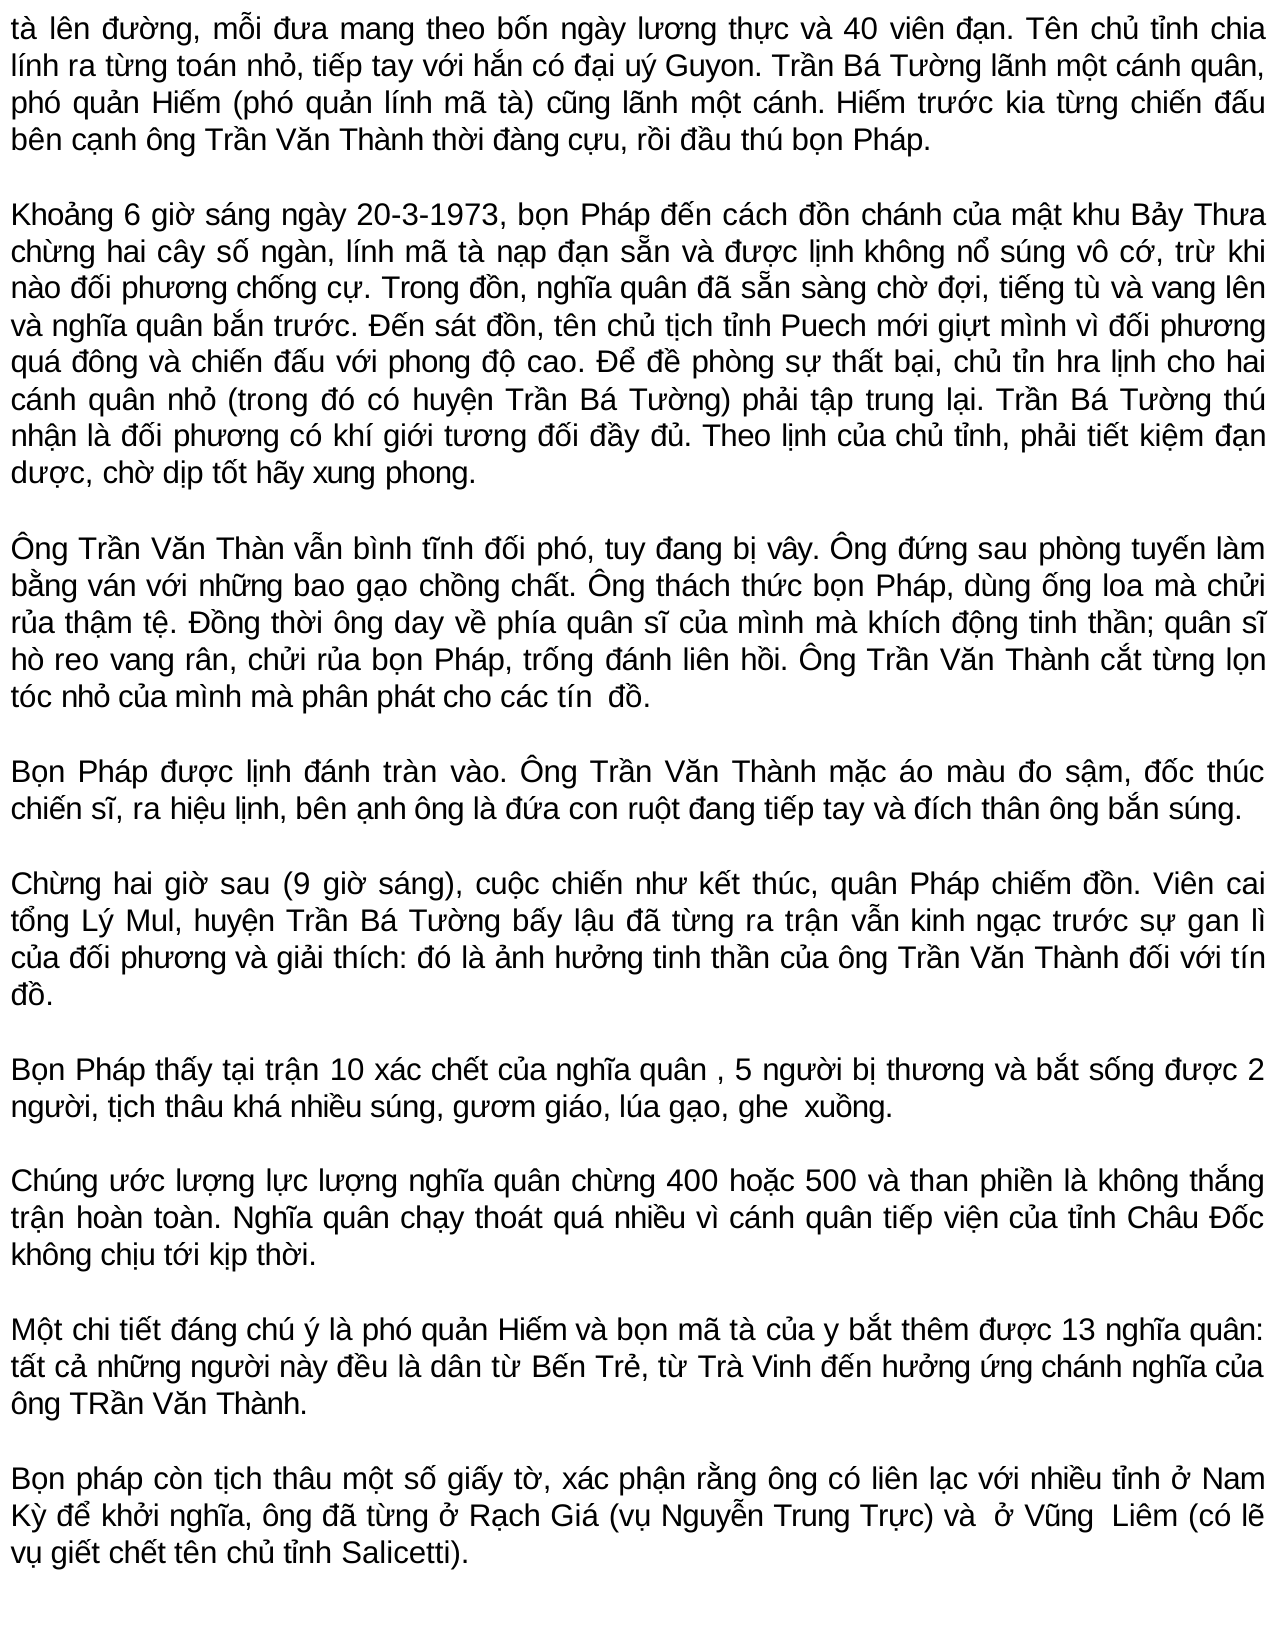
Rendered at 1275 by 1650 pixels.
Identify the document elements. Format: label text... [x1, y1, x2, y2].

text Bọn pháp còn tịch thâu một số giấy tờ, xác phận rằng ông có liên lạc với nhiều tỉnh ở Nam Kỳ để khởi nghĩa, ông đã từng ở Rạch Giá (vụ Nguyễn Trung Trực) và ở Vũng Liêm (có lẽ vụ giết chết tên chủ tỉnh Salicetti). [10, 1460, 1266, 1570]
text Ông Trần Văn Thàn vẫn bình tĩnh đối phó, tuy đang bị vây. Ông đứng sau phòng tuyến làm bằng ván với những bao gạo chồng chất. Ông thách thức bọn Pháp, dùng ống loa mà chửi rủa thậm tệ. Đồng thời ông day về phía quân sĩ của mình mà khích động tinh thần; quân sĩ hò reo vang rân, chửi rủa bọn Pháp, trống đánh liên hồi. Ông Trần Văn Thành cắt từng lọn tóc nhỏ của mình mà phân phát cho các tín đồ. [10, 530, 1267, 714]
text Bọn Pháp được lịnh đánh tràn vào. Ông Trần Văn Thành mặc áo màu đo sậm, đốc thúc chiến sĩ, ra hiệu lịnh, bên ạnh ông là đứa con ruột đang tiếp tay và đích thân ông bắn súng. [10, 753, 1265, 826]
text Khoảng 6 giờ sáng ngày 20-3-1973, bọn Pháp đến cách đồn chánh của mật khu Bảy Thưa chừng hai cây số ngàn, lính mã tà nạp đạn sẵn và được lịnh không nổ súng vô cớ, trừ khi nào đối phương chống cự. Trong đồn, nghĩa quân đã sẵn sàng chờ đợi, tiếng tù và vang lên và nghĩa quân bắn trước. Đến sát đồn, tên chủ tịch tỉnh Puech mới giựt mình vì đối phương quá đông và chiến đấu với phong độ cao. Để đề phòng sự thất bại, chủ tỉn hra lịnh cho hai cánh quân nhỏ (trong đó có huyện Trần Bá Tường) phải tập trung lại. Trần Bá Tường thú nhận là đối phương có khí giới tương đối đầy đủ. Theo lịnh của chủ tỉnh, phải tiết kiệm đạn dược, chờ dịp tốt hãy xung phong. [10, 196, 1267, 490]
text Chừng hai giờ sau (9 giờ sáng), cuộc chiến như kết thúc, quân Pháp chiếm đồn. Viên cai tổng Lý Mul, huyện Trần Bá Tường bấy lậu đã từng ra trận vẫn kinh ngạc trước sự gan lì của đối phương và giải thích: đó là ảnh hưởng tinh thần của ông Trần Văn Thành đối với tín đồ. [10, 865, 1267, 1012]
text Một chi tiết đáng chú ý là phó quản Hiếm và bọn mã tà của y bắt thêm được 13 nghĩa quân: tất cả những người này đều là dân từ Bến Trẻ, từ Trà Vinh đến hưởng ứng chánh nghĩa của ông TRần Văn Thành. [10, 1311, 1265, 1421]
text tà lên đường, mỗi đưa mang theo bốn ngày lương thực và 40 viên đạn. Tên chủ tỉnh chia lính ra từng toán nhỏ, tiếp tay với hắn có đại uý Guyon. Trần Bá Tường lãnh một cánh quân, phó quản Hiếm (phó quản lính mã tà) cũng lãnh một cánh. Hiếm trước kia từng chiến đấu bên cạnh ông Trần Văn Thành thời đàng cựu, rồi đầu thú bọn Pháp. [10, 10, 1267, 157]
text Chúng ước lượng lực lượng nghĩa quân chừng 400 hoặc 500 và than phiền là không thắng trận hoàn toàn. Nghĩa quân chạy thoát quá nhiều vì cánh quân tiếp viện của tỉnh Châu Đốc không chịu tới kịp thời. [10, 1162, 1265, 1272]
text Bọn Pháp thấy tại trận 10 xác chết của nghĩa quân , 5 người bị thương và bắt sống được 2 người, tịch thâu khá nhiều súng, gươm giáo, lúa gạo, ghe xuồng. [10, 1051, 1265, 1123]
